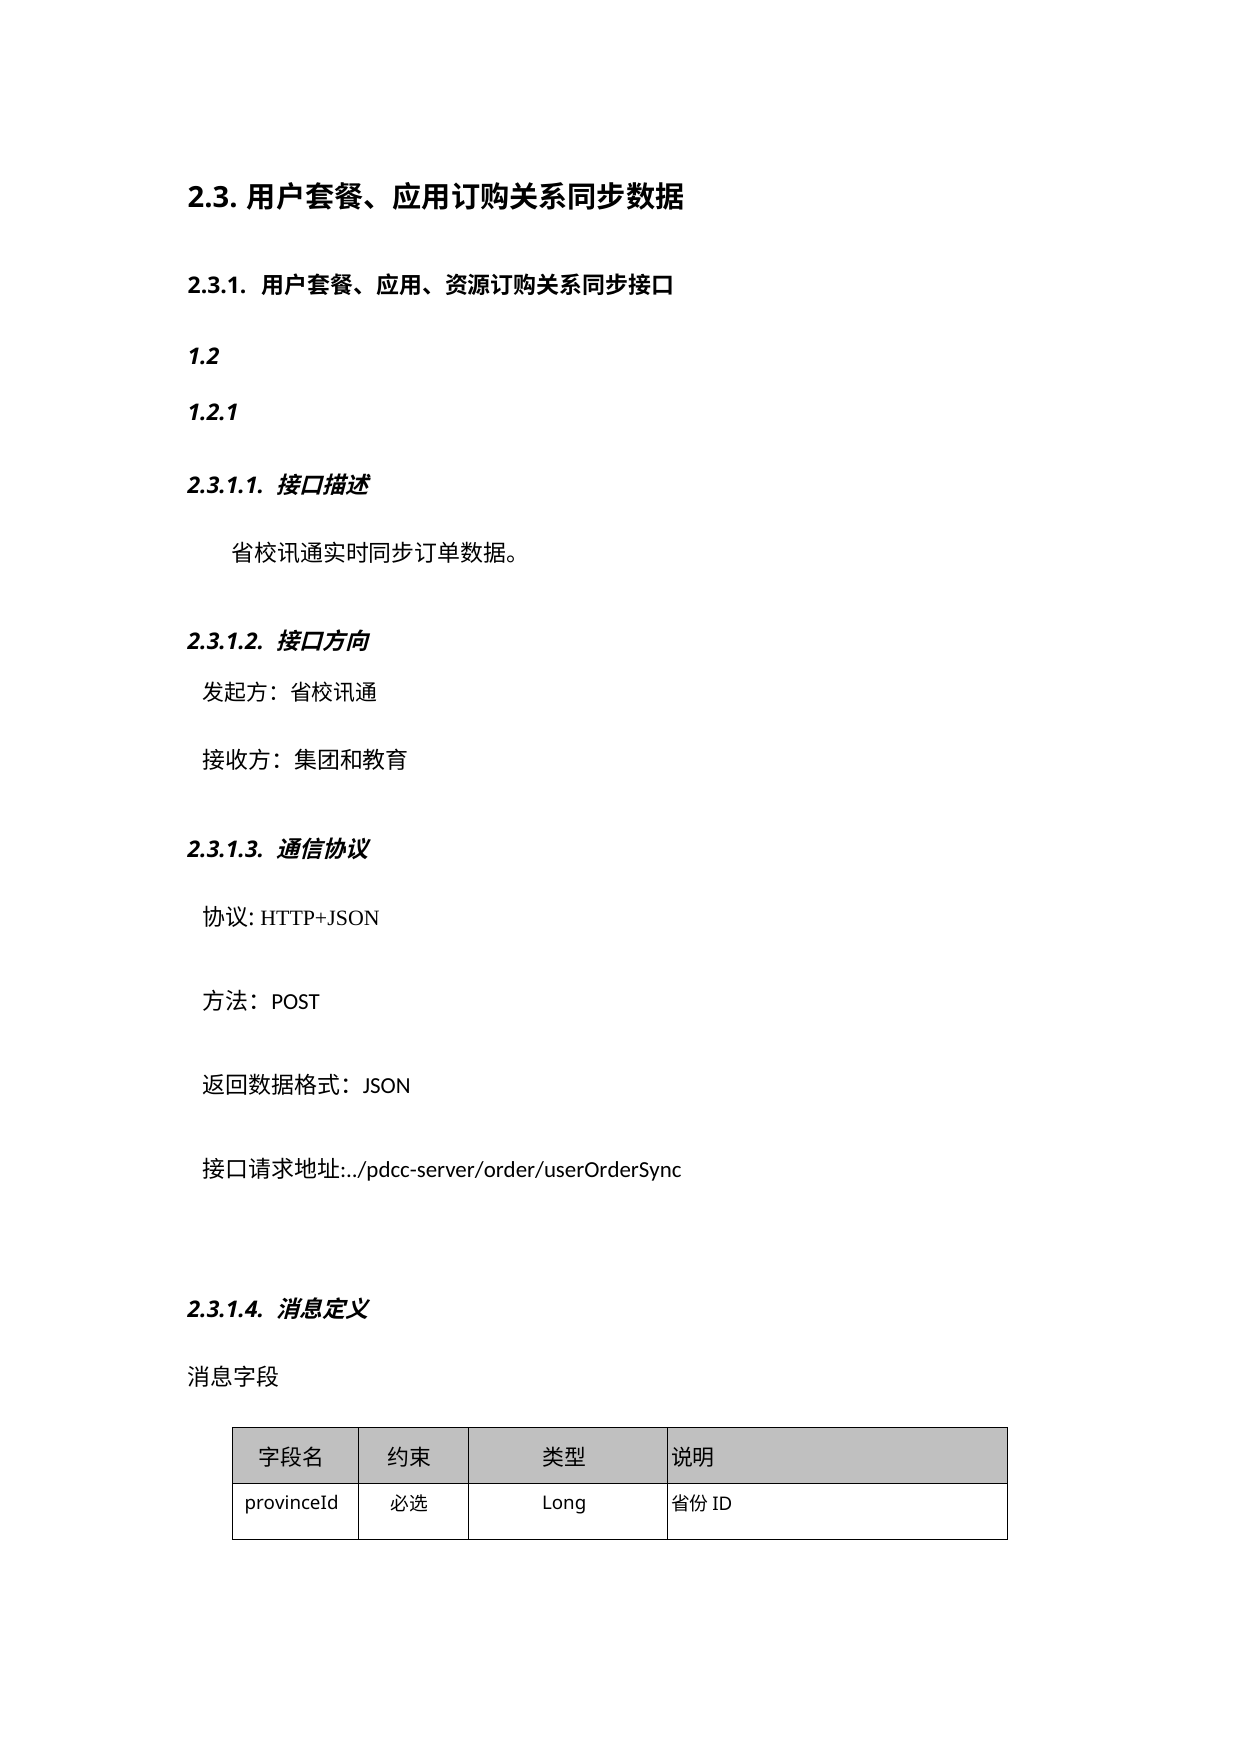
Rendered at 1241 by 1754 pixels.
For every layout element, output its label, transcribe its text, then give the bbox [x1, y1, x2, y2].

text 消息字段 [187, 1343, 1053, 1408]
subtitle 通信协议 [187, 815, 1053, 880]
text 方法：POST [202, 967, 1053, 1032]
subtitle 用户套餐、应用订购关系同步数据 [187, 162, 1053, 227]
table_header 约束 [359, 1428, 468, 1483]
table_cell provinceId [233, 1484, 358, 1539]
subtitle 接口方向 [187, 607, 1053, 672]
table_cell 省份ID [668, 1484, 1007, 1539]
table_cell 必选 [359, 1484, 468, 1539]
table_header 字段名 [233, 1428, 358, 1483]
text 返回数据格式：JSON [202, 1051, 1053, 1116]
subtitle 用户套餐、应用、资源订购关系同步接口 [187, 251, 1053, 316]
text 接口请求地址:../pdcc-server/order/userOrderSync [202, 1135, 1053, 1200]
subtitle 接口描述 [187, 451, 1053, 516]
table_cell Long [469, 1484, 667, 1539]
subtitle 消息定义 [187, 1275, 1053, 1340]
table_header 类型 [469, 1428, 667, 1483]
text 接收方：集团和教育 [202, 727, 1053, 792]
table_header 说明 [668, 1428, 1007, 1483]
text 发起方：省校讯通 [202, 675, 1053, 707]
text 省校讯通实时同步订单数据。 [231, 519, 1053, 584]
text 协议: HTTP+JSON [202, 883, 1053, 948]
